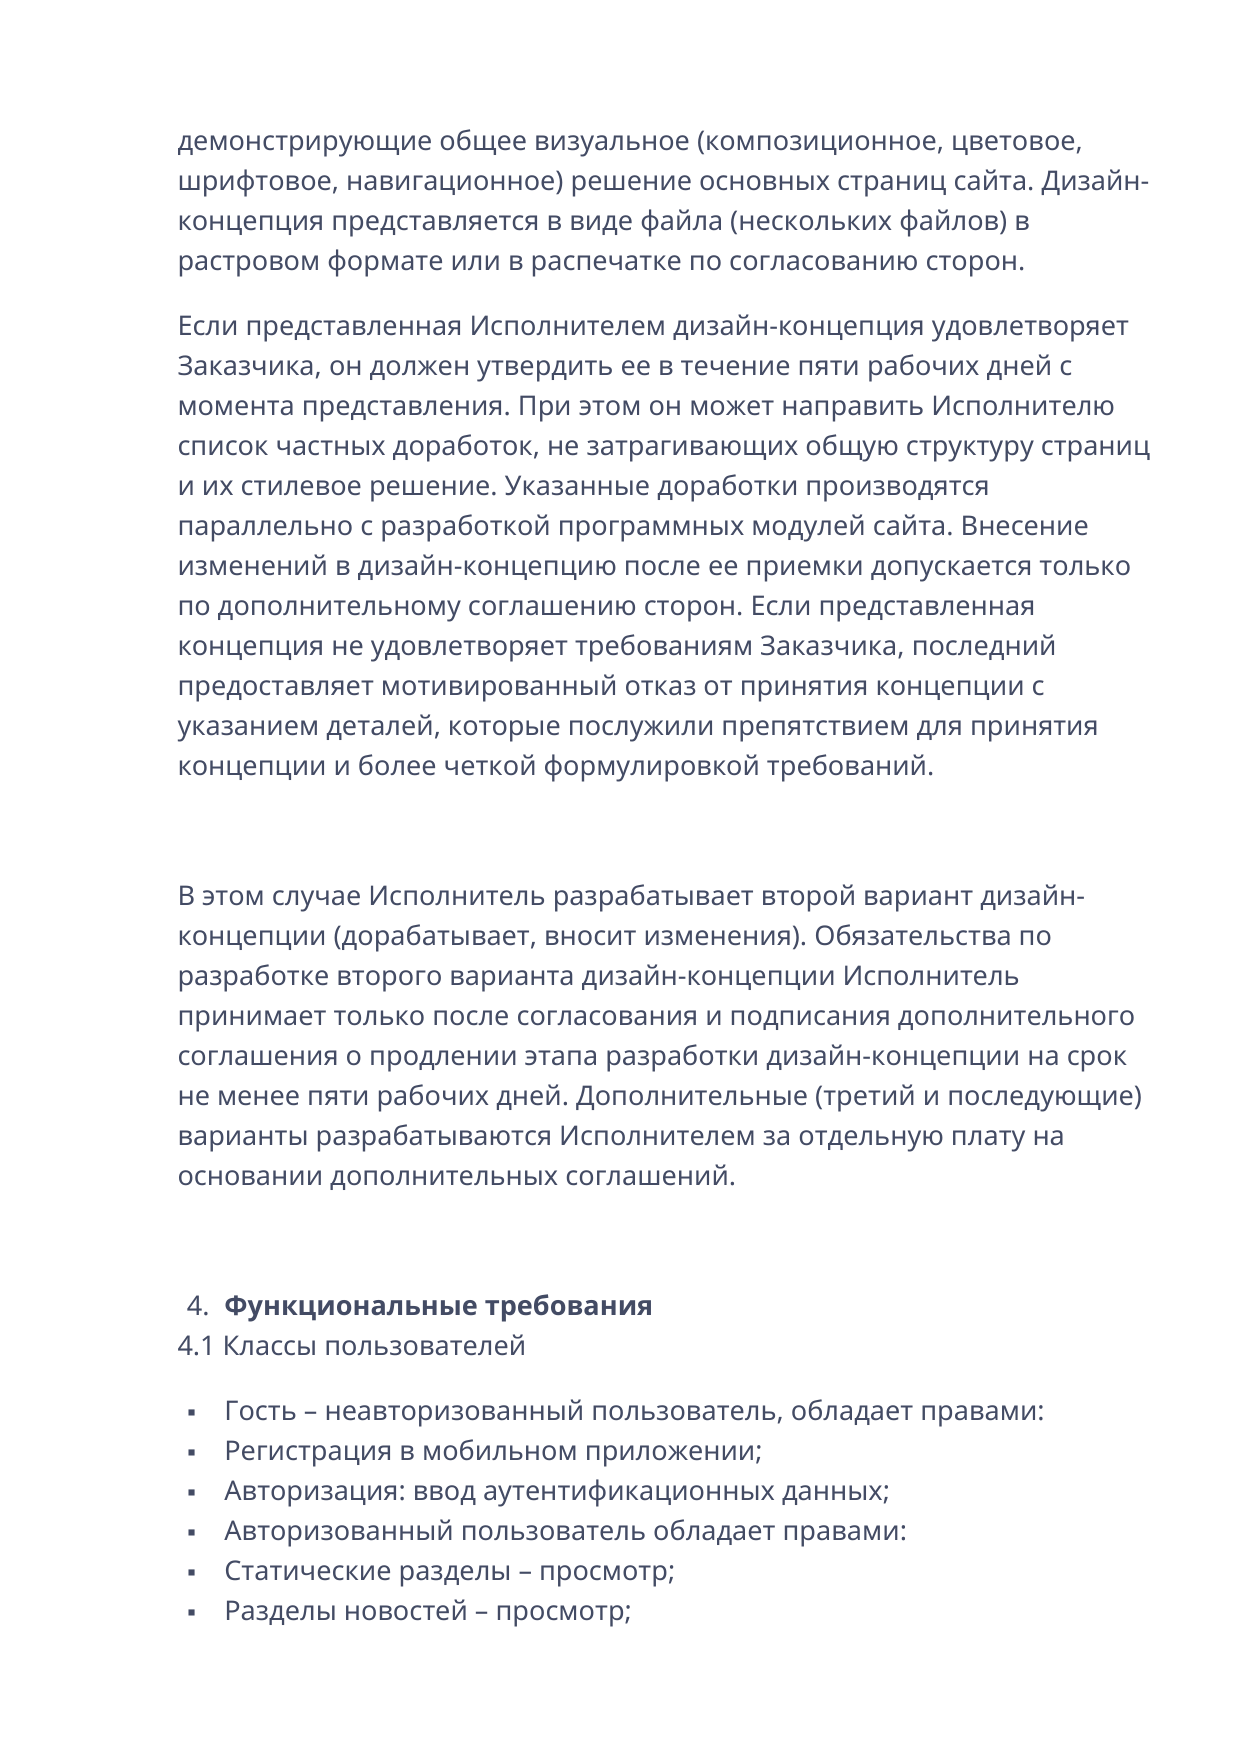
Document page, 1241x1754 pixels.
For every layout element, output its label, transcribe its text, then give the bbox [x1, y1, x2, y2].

list Гость – неавторизованный пользователь, обладает правами: [187, 1388, 1152, 1428]
list Разделы новостей – просмотр; [187, 1588, 1152, 1628]
text 4.1 Классы пользователей [177, 1323, 1152, 1363]
text Если представленная Исполнителем дизайн-концепция удовлетворяет Заказчика, он должен утвердить ее в течение пяти рабочих дней с момента представления. При этом он может направить Исполнителю список частных доработок, не затрагивающих общую структуру страниц и их стилевое решение. Указанные доработки производятся параллельно с разработкой программных модулей сайта. Внесение изменений в дизайн-концепцию после ее приемки допускается только по дополнительному соглашению сторон. Если представленная концепция не удовлетворяет требованиям Заказчика, последний предоставляет мотивированный отказ от принятия концепции с указанием деталей, которые послужили препятствием для принятия концепции и более четкой формулировкой требований. [177, 303, 1152, 783]
list Регистрация в мобильном приложении; [187, 1428, 1152, 1468]
list Авторизованный пользователь обладает правами: [187, 1508, 1152, 1548]
list Авторизация: ввод аутентификационных данных; [187, 1468, 1152, 1508]
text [177, 118, 1152, 278]
list Статические разделы – просмотр; [187, 1548, 1152, 1588]
list Функциональные требования [187, 1283, 1152, 1323]
text В этом случае Исполнитель разрабатывает второй вариант дизайн-концепции (дорабатывает, вносит изменения). Обязательства по разработке второго варианта дизайн-концепции Исполнитель принимает только после согласования и подписания дополнительного соглашения о продлении этапа разработки дизайн-концепции на срок не менее пяти рабочих дней. Дополнительные (третий и последующие) варианты разрабатываются Исполнителем за отдельную плату на основании дополнительных соглашений. [177, 873, 1152, 1193]
